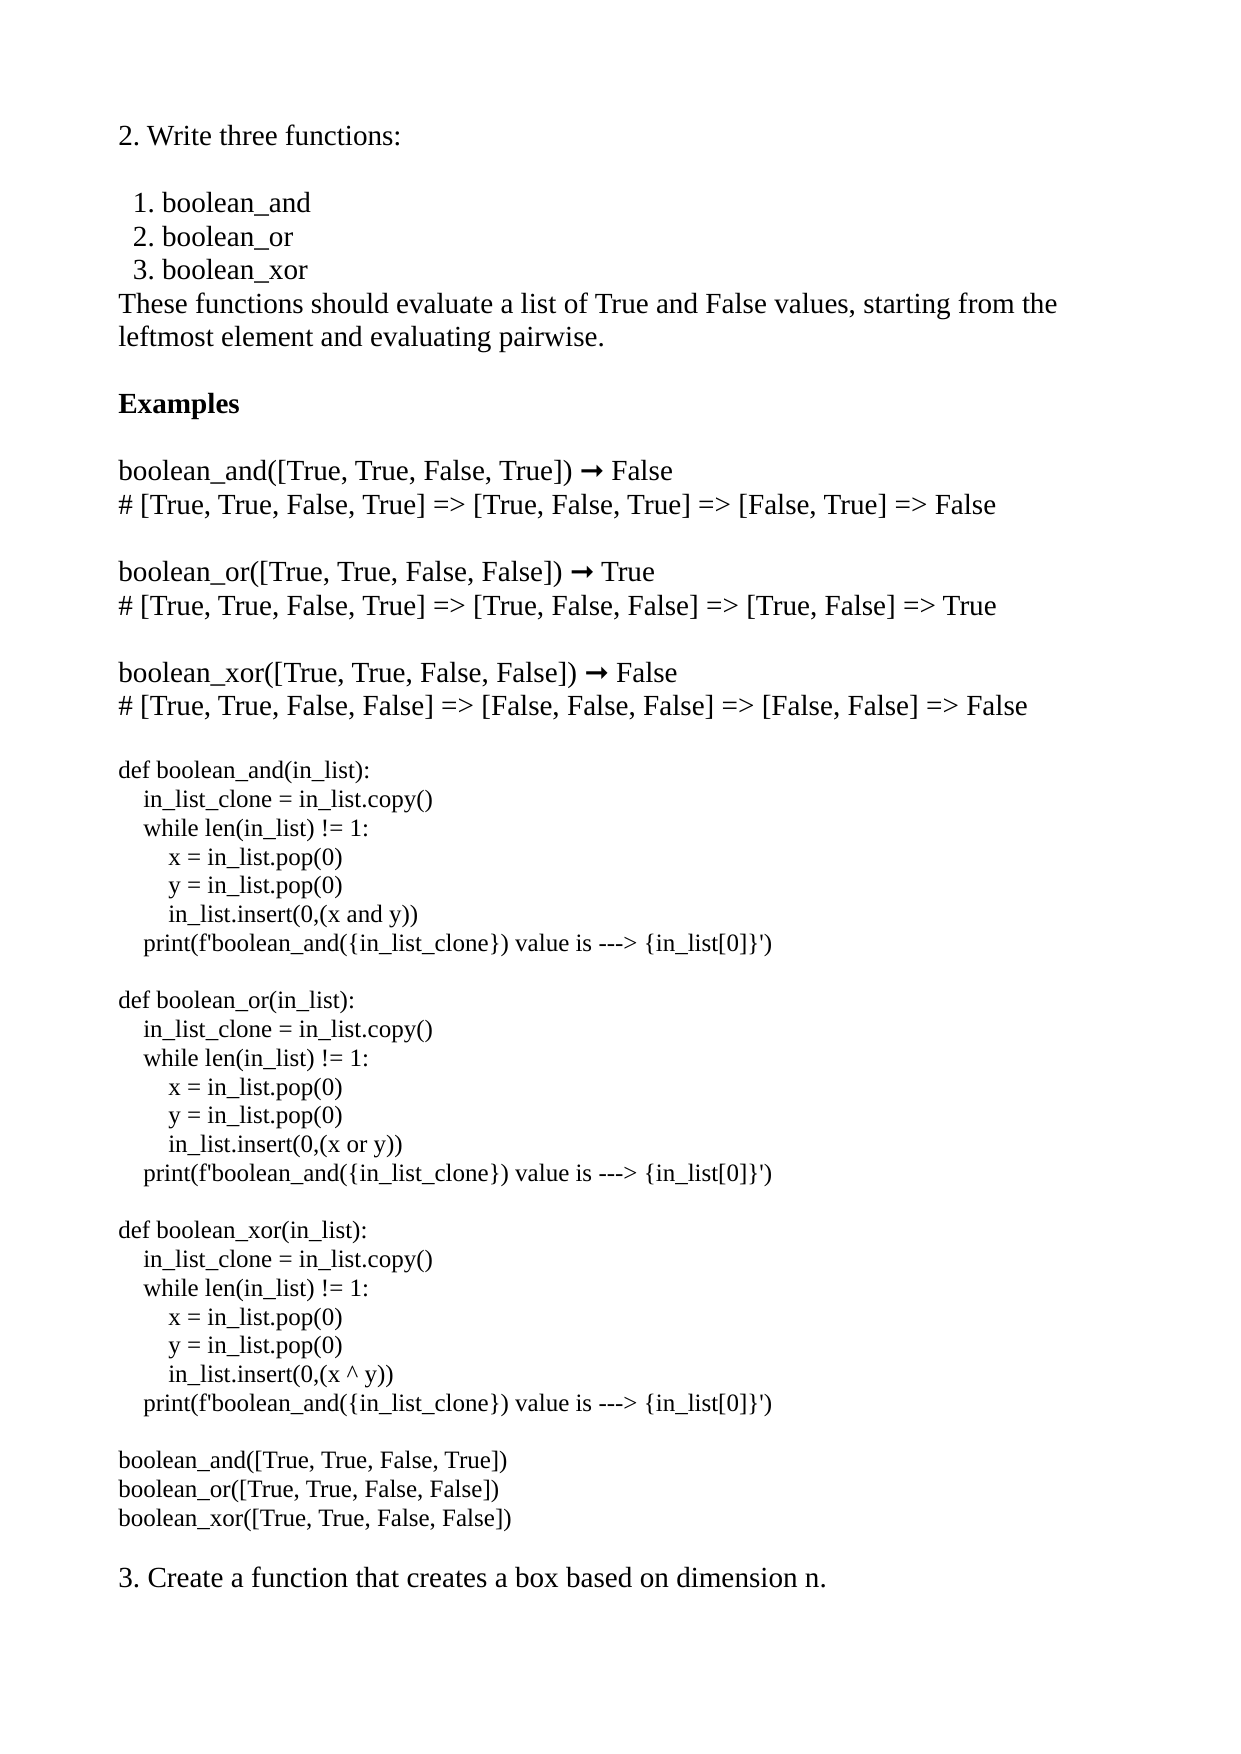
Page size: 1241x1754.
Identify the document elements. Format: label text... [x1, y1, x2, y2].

text x = in_list.pop(0) [118, 1302, 1122, 1330]
text while len(in_list) != 1: [118, 813, 1122, 842]
text 2. boolean_or [118, 219, 1122, 252]
text in_list.insert(0,(x or y)) [118, 1129, 1122, 1158]
text y = in_list.pop(0) [118, 1330, 1122, 1359]
text print(f'boolean_and({in_list_clone}) value is ---> {in_list[0]}') [118, 928, 1122, 957]
text in_list_clone = in_list.copy() [118, 1244, 1122, 1273]
text in_list_clone = in_list.copy() [118, 784, 1122, 813]
text x = in_list.pop(0) [118, 842, 1122, 870]
text in_list.insert(0,(x ^ y)) [118, 1359, 1122, 1388]
text 3. boolean_xor [118, 252, 1122, 286]
text boolean_or([True, True, False, False]) ➞ True [118, 554, 1122, 588]
text print(f'boolean_and({in_list_clone}) value is ---> {in_list[0]}') [118, 1388, 1122, 1417]
text These functions should evaluate a list of True and False values, starting from the leftmost element and evaluating pairwise. [118, 286, 1122, 353]
text boolean_and([True, True, False, True]) ➞ False [118, 453, 1122, 487]
text print(f'boolean_and({in_list_clone}) value is ---> {in_list[0]}') [118, 1158, 1122, 1187]
text y = in_list.pop(0) [118, 1100, 1122, 1129]
text in_list_clone = in_list.copy() [118, 1014, 1122, 1043]
text boolean_xor([True, True, False, False]) [118, 1503, 1122, 1532]
text # [True, True, False, False] => [False, False, False] => [False, False] => False [118, 688, 1122, 722]
text while len(in_list) != 1: [118, 1043, 1122, 1072]
text 3. Create a function that creates a box based on dimension n. [118, 1560, 1122, 1594]
text boolean_and([True, True, False, True]) [118, 1445, 1122, 1474]
text while len(in_list) != 1: [118, 1273, 1122, 1302]
text # [True, True, False, True] => [True, False, False] => [True, False] => True [118, 588, 1122, 621]
text Examples [118, 386, 1122, 420]
text boolean_xor([True, True, False, False]) ➞ False [118, 655, 1122, 688]
text in_list.insert(0,(x and y)) [118, 899, 1122, 928]
text def boolean_xor(in_list): [118, 1215, 1122, 1244]
text y = in_list.pop(0) [118, 870, 1122, 899]
text boolean_or([True, True, False, False]) [118, 1474, 1122, 1503]
text x = in_list.pop(0) [118, 1072, 1122, 1100]
text 2. Write three functions: [118, 118, 1122, 152]
text # [True, True, False, True] => [True, False, True] => [False, True] => False [118, 487, 1122, 521]
text def boolean_and(in_list): [118, 755, 1122, 784]
text def boolean_or(in_list): [118, 985, 1122, 1014]
text 1. boolean_and [118, 185, 1122, 219]
